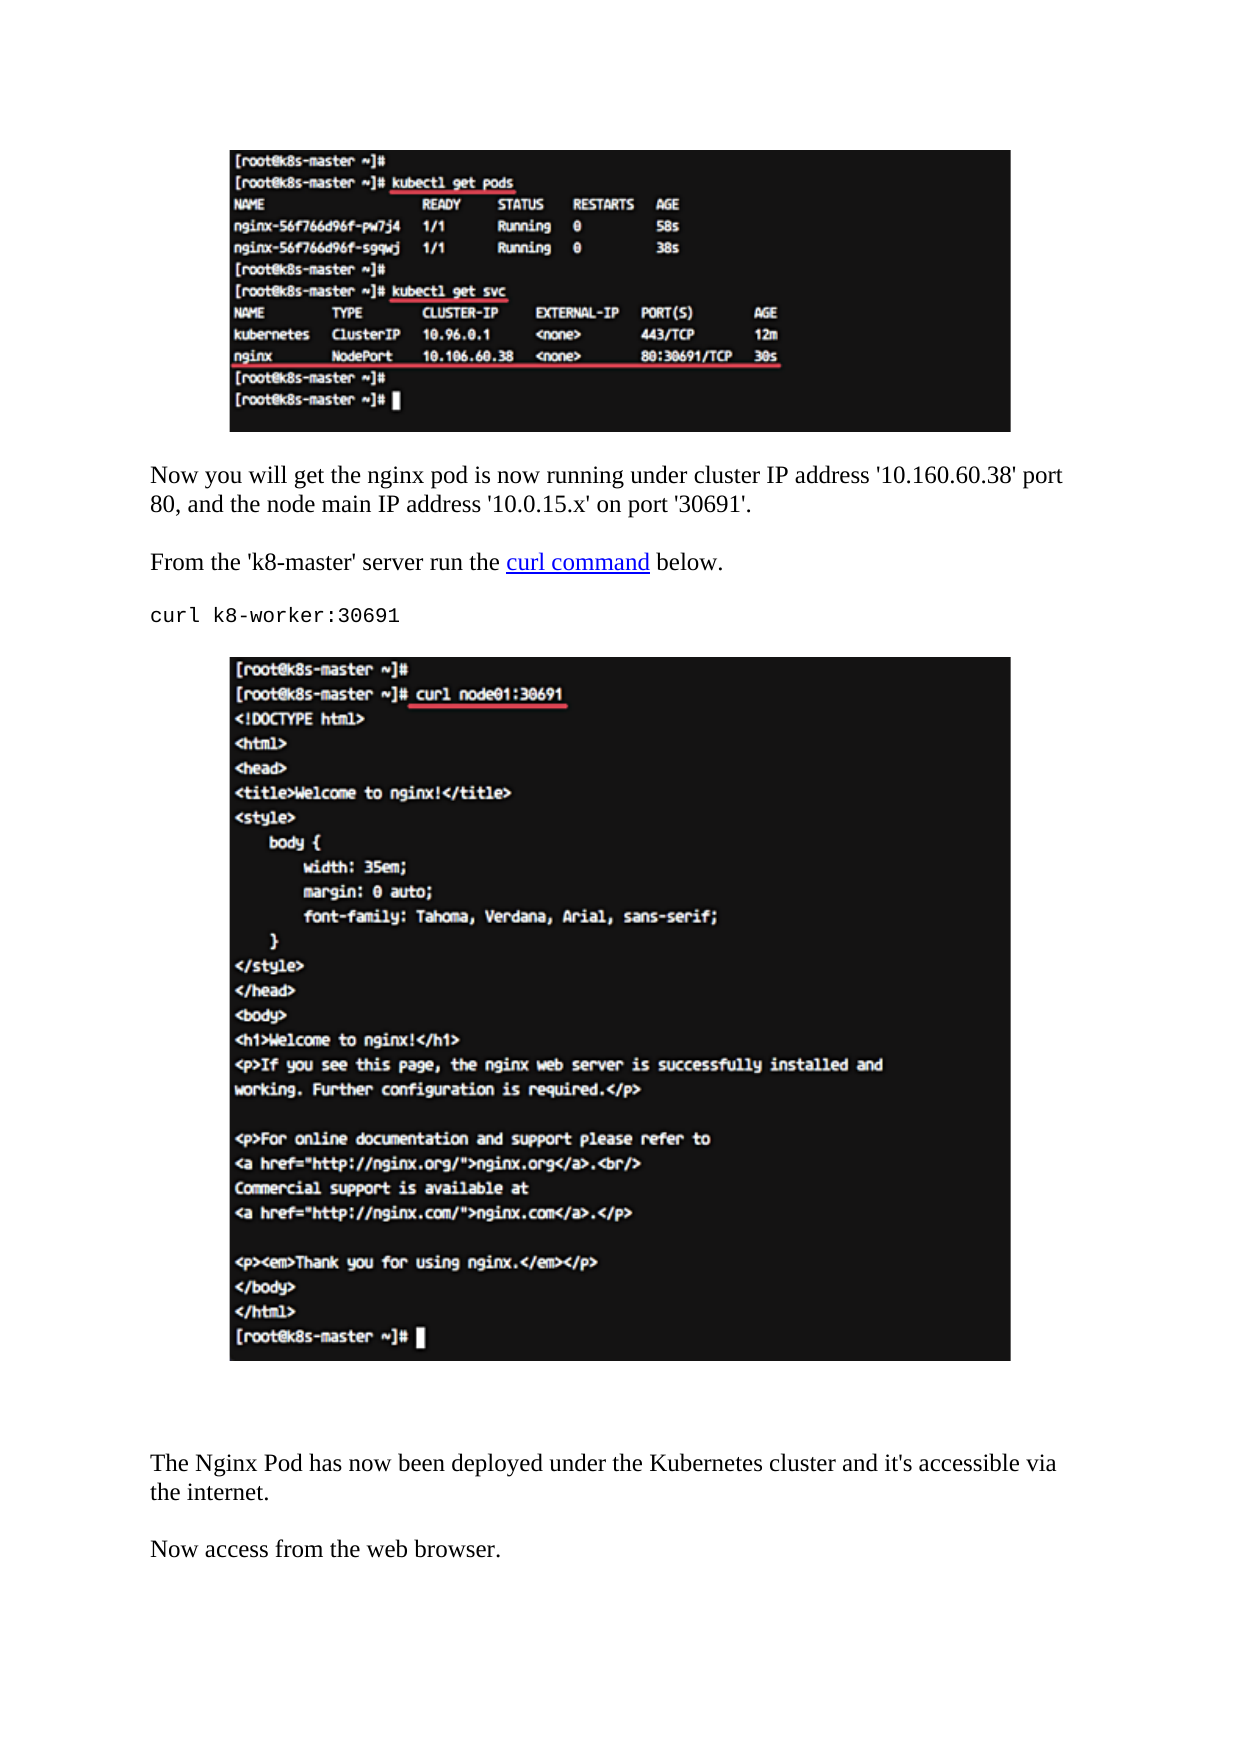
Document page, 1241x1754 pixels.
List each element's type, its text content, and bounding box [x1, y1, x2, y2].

picture [229, 150, 1011, 432]
text curl k8-worker:30691 [150, 605, 1090, 629]
picture [229, 657, 1011, 1361]
text Now you will get the nginx pod is now running under cluster IP address '10.160.60.38' port 80, and the node main IP address '10.0.15.x' on port '30691'. [150, 461, 1090, 518]
text Now access from the web browser. [150, 1534, 1090, 1563]
text From the 'k8-master' server run the curl command below. [150, 547, 1090, 576]
text The Nginx Pod has now been deployed under the Kubernetes cluster and it's accessible via the internet. [150, 1448, 1090, 1505]
